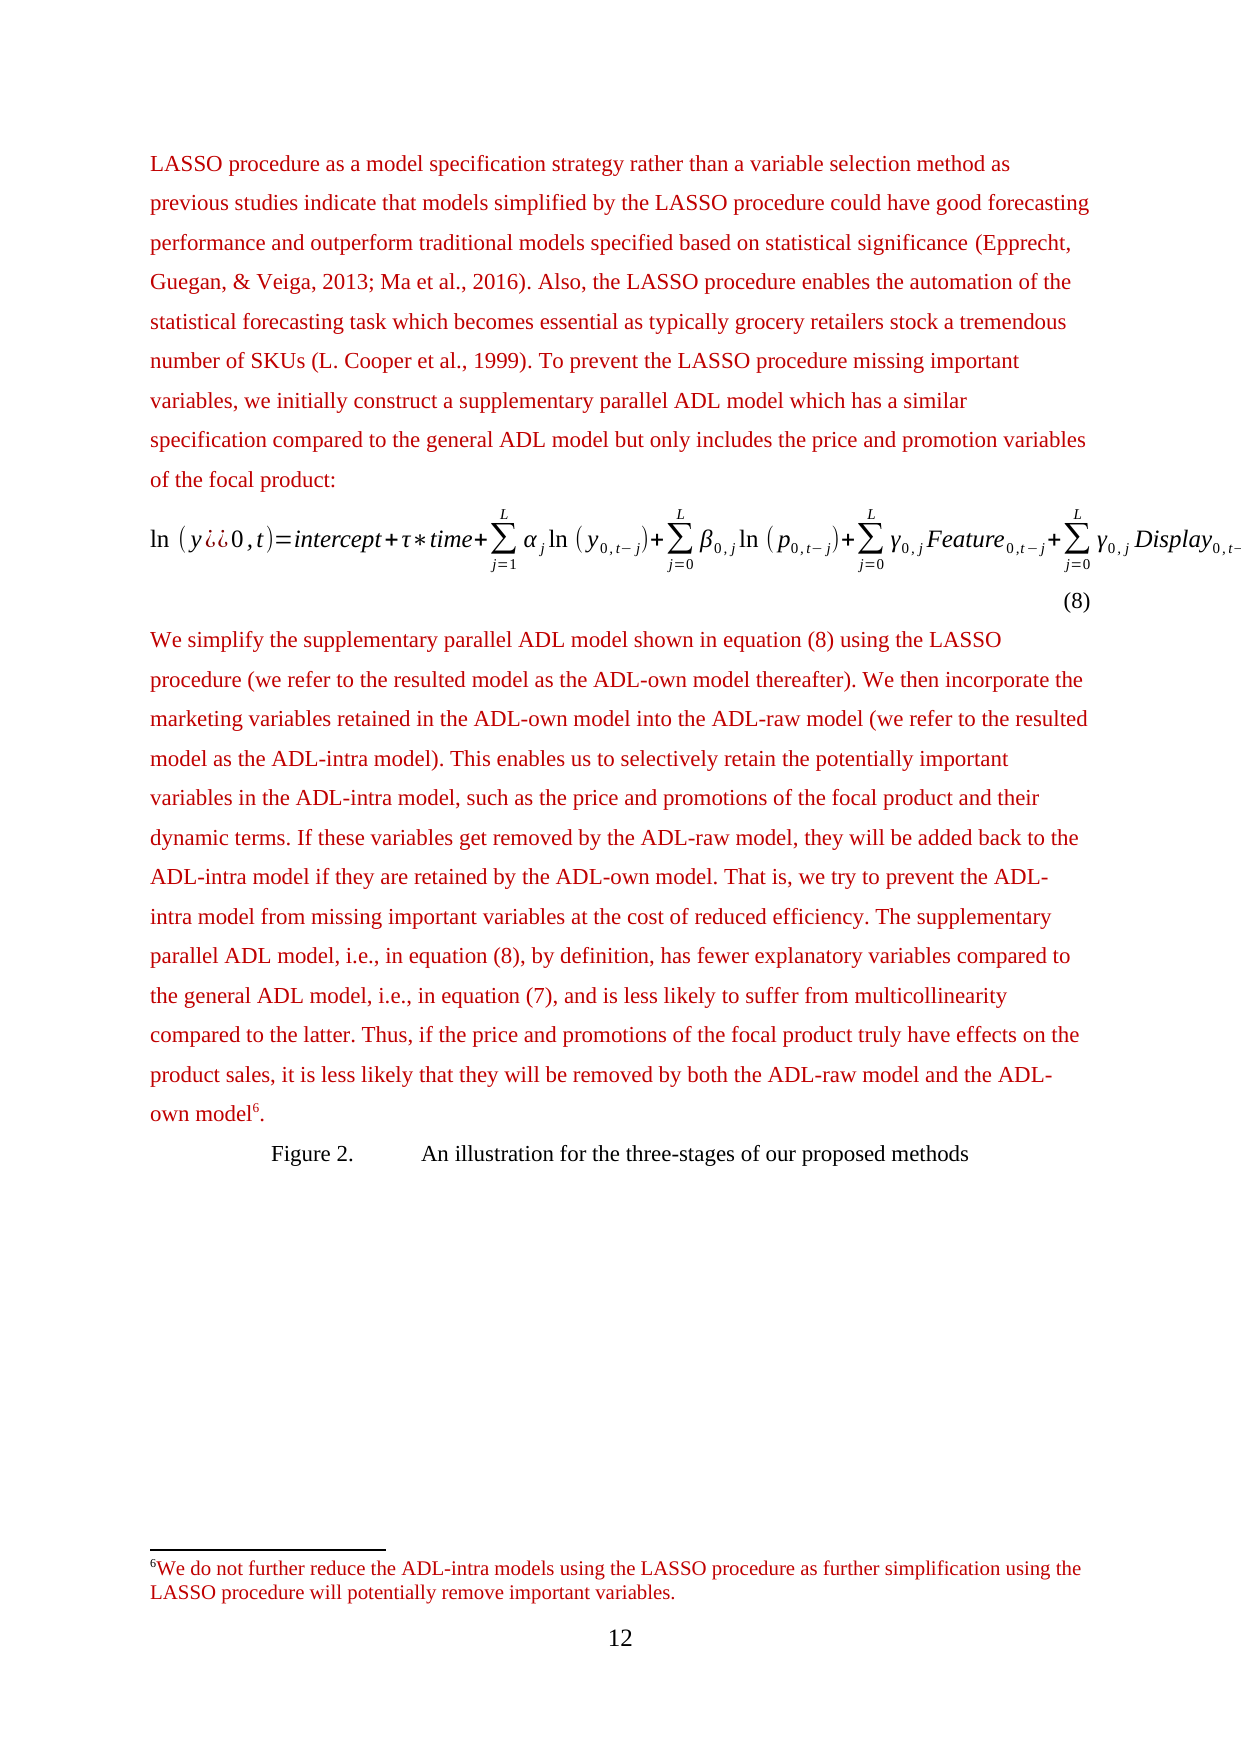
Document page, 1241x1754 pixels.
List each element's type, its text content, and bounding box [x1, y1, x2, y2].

list We simplify the supplementary parallel ADL model shown in equation (8) using the LASSO procedure (we refer to the resulted model as the ADL-own model thereafter). We then incorporate the marketing variables retained in the ADL-own model into the ADL-raw model (we refer to the resulted model as the ADL-intra model). This enables us to selectively retain the potentially important variables in the ADL-intra model, such as the price and promotions of the focal product and their dynamic terms. If these variables get removed by the ADL-raw model, they will be added back to the ADL-intra model if they are retained by the ADL-own model. That is, we try to prevent the ADL-intra model from missing important variables at the cost of reduced efficiency. The supplementary parallel ADL model, i.e., in equation (8), by definition, has fewer explanatory variables compared to the general ADL model, i.e., in equation (7), and is less likely to suffer from multicollinearity compared to the latter. Thus, if the price and promotions of the focal product truly have effects on the product sales, it is less likely that they will be removed by both the ADL-raw model and the ADL-own model. [150, 626, 1090, 1127]
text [150, 150, 1090, 492]
list (8) [150, 587, 1090, 613]
text Figure 2. An illustration for the three-stages of our proposed methods [150, 1140, 1090, 1166]
